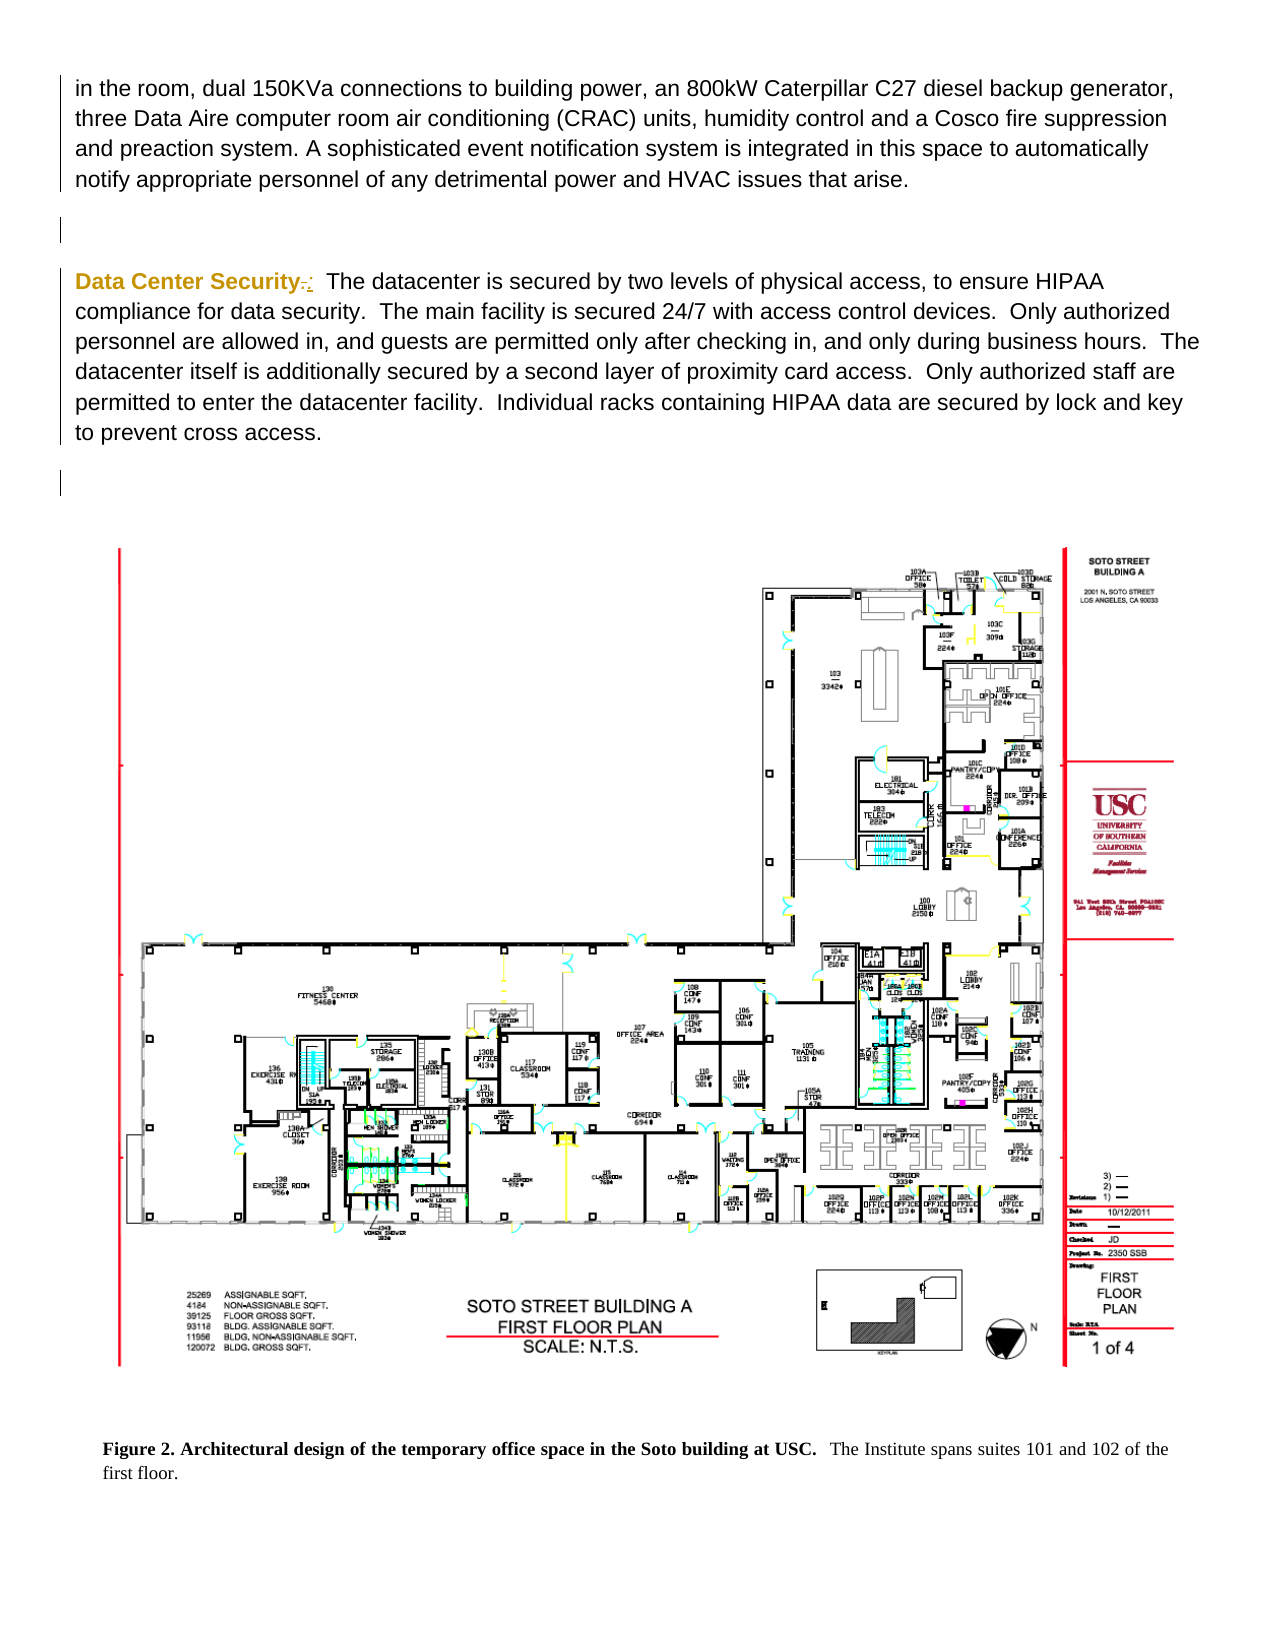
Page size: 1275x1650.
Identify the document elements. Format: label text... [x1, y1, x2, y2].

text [75, 75, 1200, 192]
text Data Center Security The datacenter is secured by two levels of physical access, to ensure HIPAA compliance for data security. The main facility is secured 24/7 with access control devices. Only authorized personnel are allowed in, and guests are permitted only after checking in, and only during business hours. The datacenter itself is additionally secured by a second layer of proximity card access. Only authorized staff are permitted to enter the datacenter facility. Individual racks containing HIPAA data are secured by lock and key to prevent cross access. [75, 268, 1200, 445]
picture [102, 540, 1185, 1367]
